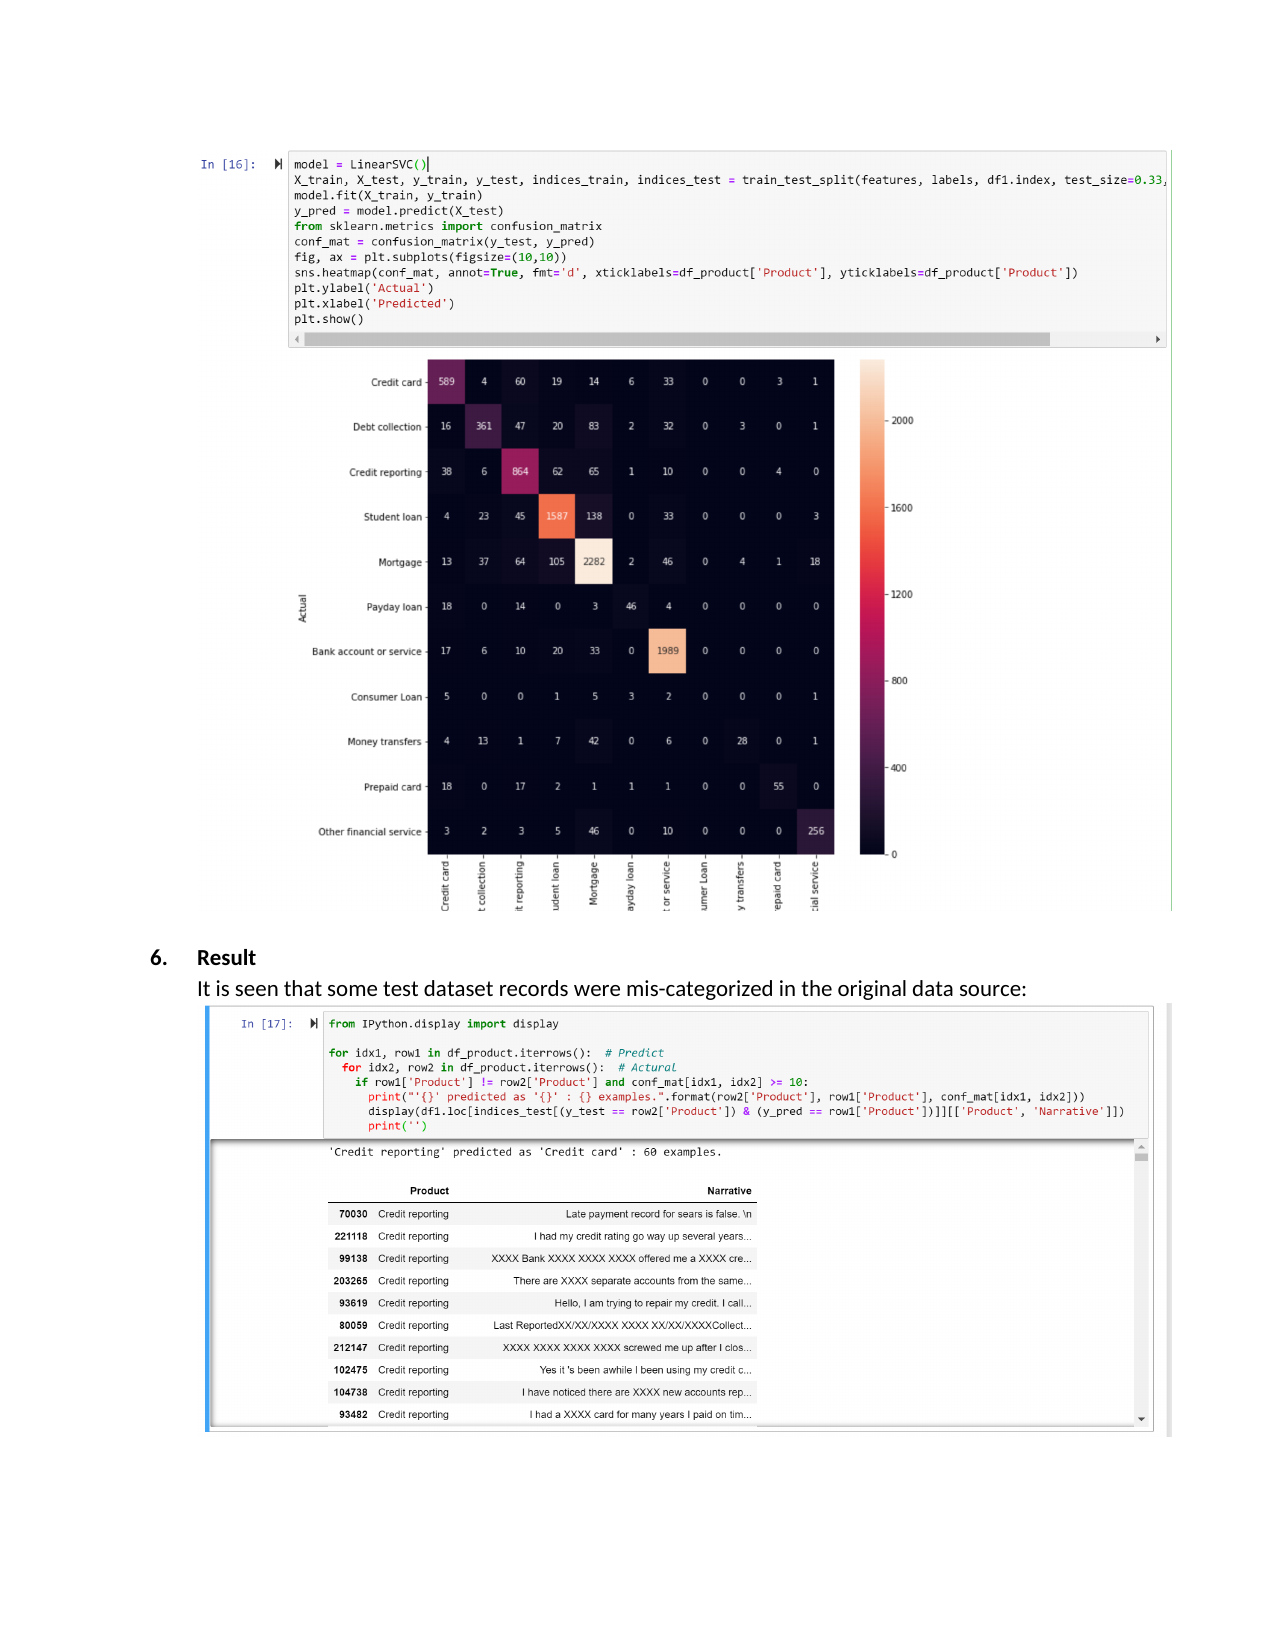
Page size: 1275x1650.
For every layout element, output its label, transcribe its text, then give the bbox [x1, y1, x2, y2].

list Result [150, 943, 1125, 971]
picture [196, 150, 1172, 911]
picture [196, 1003, 1172, 1437]
list It is seen that some test dataset records were mis-categorized in the original data source: [197, 974, 1125, 1002]
